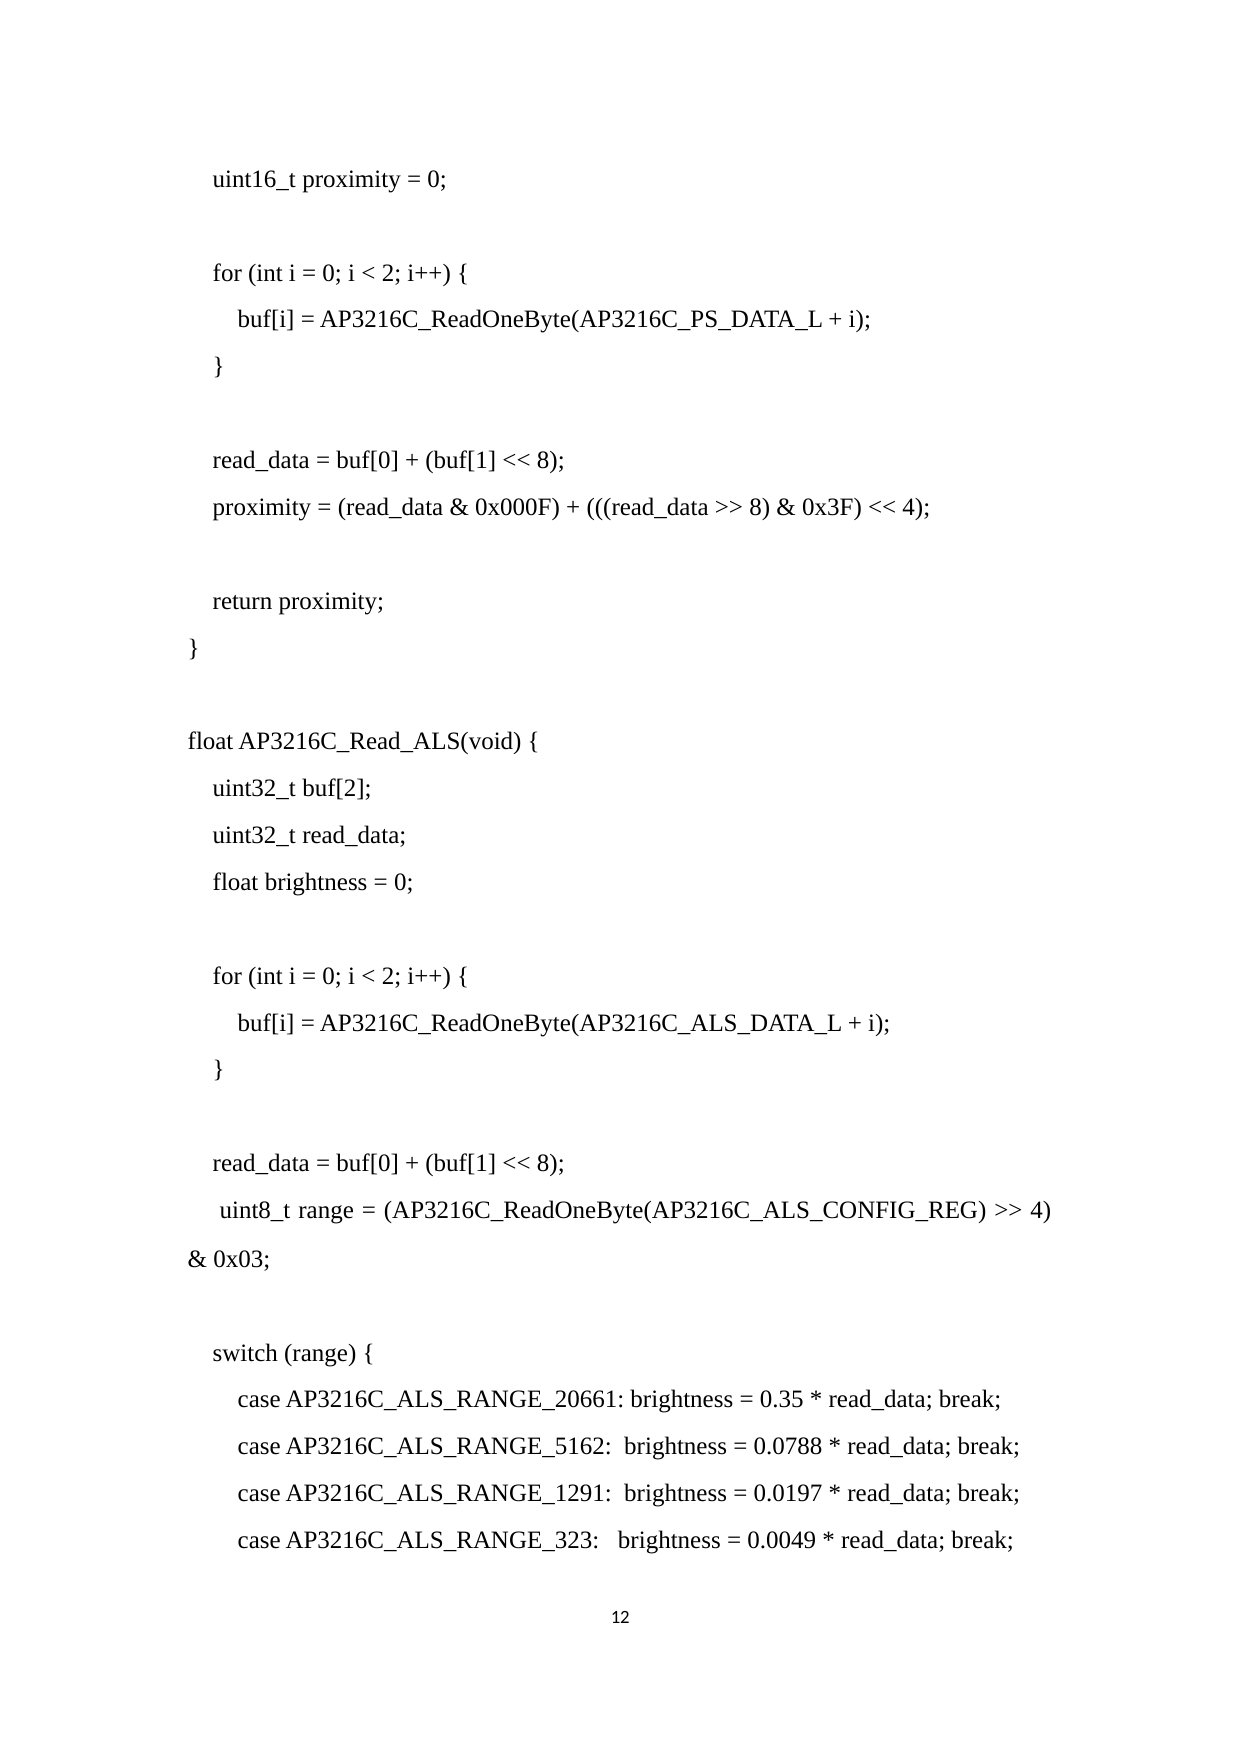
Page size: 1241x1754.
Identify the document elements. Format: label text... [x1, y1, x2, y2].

text case AP3216C_ALS_RANGE_323: brightness = 0.0049 * read_data; break; [187, 1523, 1053, 1556]
text float brightness = 0; [187, 865, 1053, 898]
text buf[i] = AP3216C_ReadOneByte(AP3216C_PS_DATA_L + i); [187, 303, 1053, 335]
text uint32_t read_data; [187, 818, 1053, 851]
text return proximity; [187, 584, 1053, 616]
text } [187, 1053, 1053, 1085]
text for (int i = 0; i < 2; i++) { [187, 256, 1053, 288]
text } [187, 349, 1053, 382]
text } [187, 631, 1053, 663]
text case AP3216C_ALS_RANGE_1291: brightness = 0.0197 * read_data; break; [187, 1476, 1053, 1509]
text read_data = buf[0] + (buf[1] << 8); [187, 1146, 1053, 1179]
text uint8_t range = (AP3216C_ReadOneByte(AP3216C_ALS_CONFIG_REG) >> 4) & 0x03; [187, 1193, 1053, 1274]
text uint16_t proximity = 0; [187, 162, 1053, 194]
text switch (range) { [187, 1336, 1053, 1368]
text buf[i] = AP3216C_ReadOneByte(AP3216C_ALS_DATA_L + i); [187, 1006, 1053, 1038]
text case AP3216C_ALS_RANGE_20661: brightness = 0.35 * read_data; break; [187, 1383, 1053, 1415]
text uint32_t buf[2]; [187, 771, 1053, 804]
text case AP3216C_ALS_RANGE_5162: brightness = 0.0788 * read_data; break; [187, 1429, 1053, 1462]
text proximity = (read_data & 0x000F) + (((read_data >> 8) & 0x3F) << 4); [187, 490, 1053, 523]
text for (int i = 0; i < 2; i++) { [187, 959, 1053, 991]
text float AP3216C_Read_ALS(void) { [187, 724, 1053, 757]
text read_data = buf[0] + (buf[1] << 8); [187, 443, 1053, 476]
